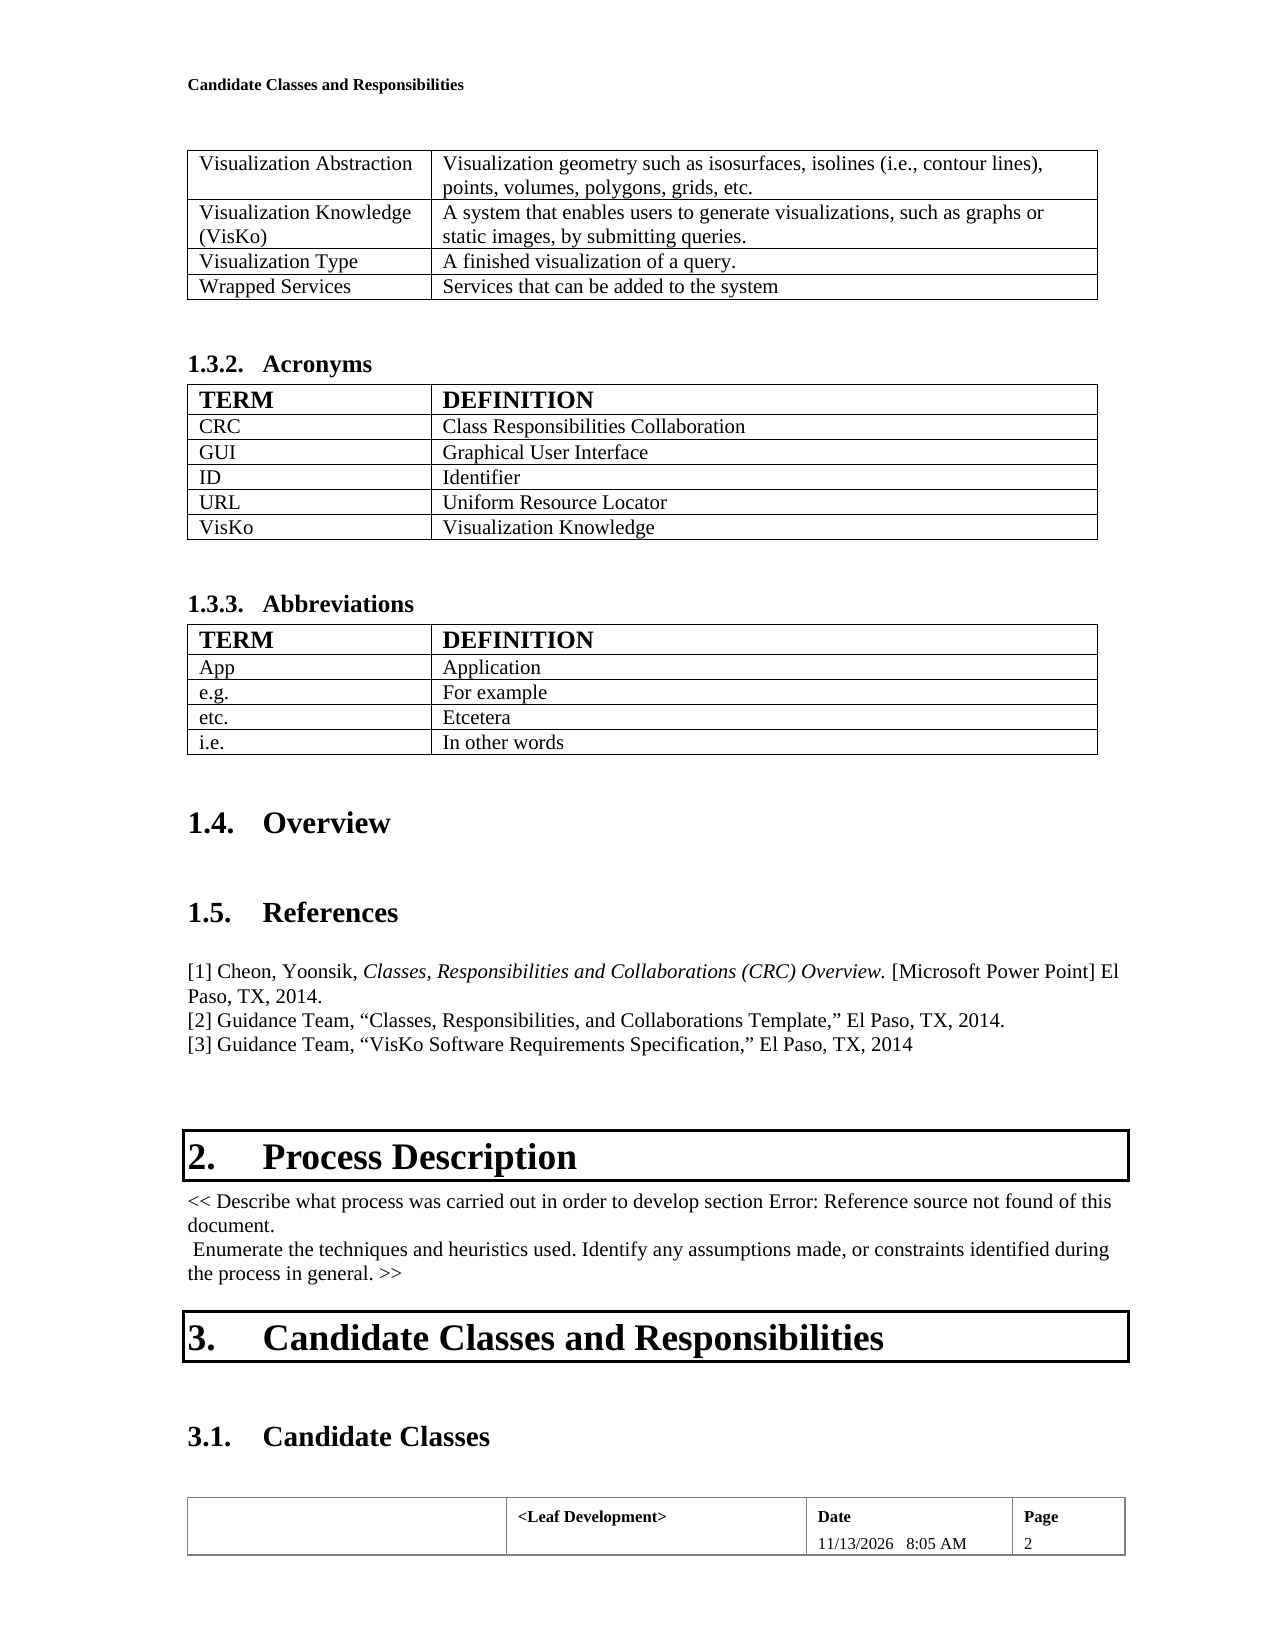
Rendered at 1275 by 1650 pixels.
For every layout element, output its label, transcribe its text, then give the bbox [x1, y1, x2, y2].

table_cell Etcetera [432, 705, 1097, 729]
table_cell Application [432, 655, 1097, 679]
table_cell Identifier [432, 465, 1097, 489]
table_cell A system that enables users to generate visualizations, such as graphs or static images, by submitting queries. [432, 200, 1097, 248]
table_header DEFINITION [432, 385, 1097, 413]
table_cell Class Responsibilities Collaboration [432, 415, 1097, 438]
table_header TERM [188, 625, 431, 654]
table_cell Visualization Abstraction [188, 151, 431, 199]
table_header TERM [188, 385, 431, 413]
table_cell URL [188, 490, 431, 514]
table_cell Visualization geometry such as isosurfaces, isolines (i.e., contour lines), points, volumes, polygons, grids, etc. [432, 151, 1097, 199]
table_cell Visualization Knowledge (VisKo) [188, 200, 431, 248]
subtitle Process Description [185, 1132, 1127, 1179]
table_cell Visualization Knowledge [432, 515, 1097, 539]
subtitle Abbreviations [187, 589, 1125, 618]
table_cell Services that can be added to the system [432, 275, 1097, 298]
text [2] Guidance Team, “Classes, Responsibilities, and Collaborations Template,” El Paso, TX, 2014. [187, 1008, 1125, 1032]
text [1] Cheon, Yoonsik, Classes, Responsibilities and Collaborations (CRC) Overview. [Microsoft Power Point] El Paso, TX, 2014. [187, 959, 1125, 1008]
table_cell GUI [188, 440, 431, 464]
text Enumerate the techniques and heuristics used. Identify any assumptions made, or constraints identified during the process in general. >> [187, 1237, 1125, 1285]
table_cell ID [188, 465, 431, 489]
table_cell i.e. [188, 730, 431, 754]
subtitle Candidate Classes and Responsibilities [185, 1313, 1127, 1360]
table_cell Wrapped Services [188, 275, 431, 298]
table_cell VisKo [188, 515, 431, 539]
subtitle Candidate Classes [187, 1419, 1125, 1452]
table_cell App [188, 655, 431, 679]
table_cell etc. [188, 705, 431, 729]
table_cell Visualization Type [188, 249, 431, 273]
table_cell In other words [432, 730, 1097, 754]
table_cell Graphical User Interface [432, 440, 1097, 464]
table_header DEFINITION [432, 625, 1097, 654]
table_cell Uniform Resource Locator [432, 490, 1097, 514]
subtitle Acronyms [187, 349, 1125, 377]
table_cell For example [432, 680, 1097, 704]
table_cell e.g. [188, 680, 431, 704]
subtitle References [187, 896, 1125, 929]
table_cell CRC [188, 415, 431, 438]
text [3] Guidance Team, “VisKo Software Requirements Specification,” El Paso, TX, 2014 [187, 1032, 1125, 1056]
subtitle Overview [187, 804, 1125, 840]
table_cell A finished visualization of a query. [432, 249, 1097, 273]
